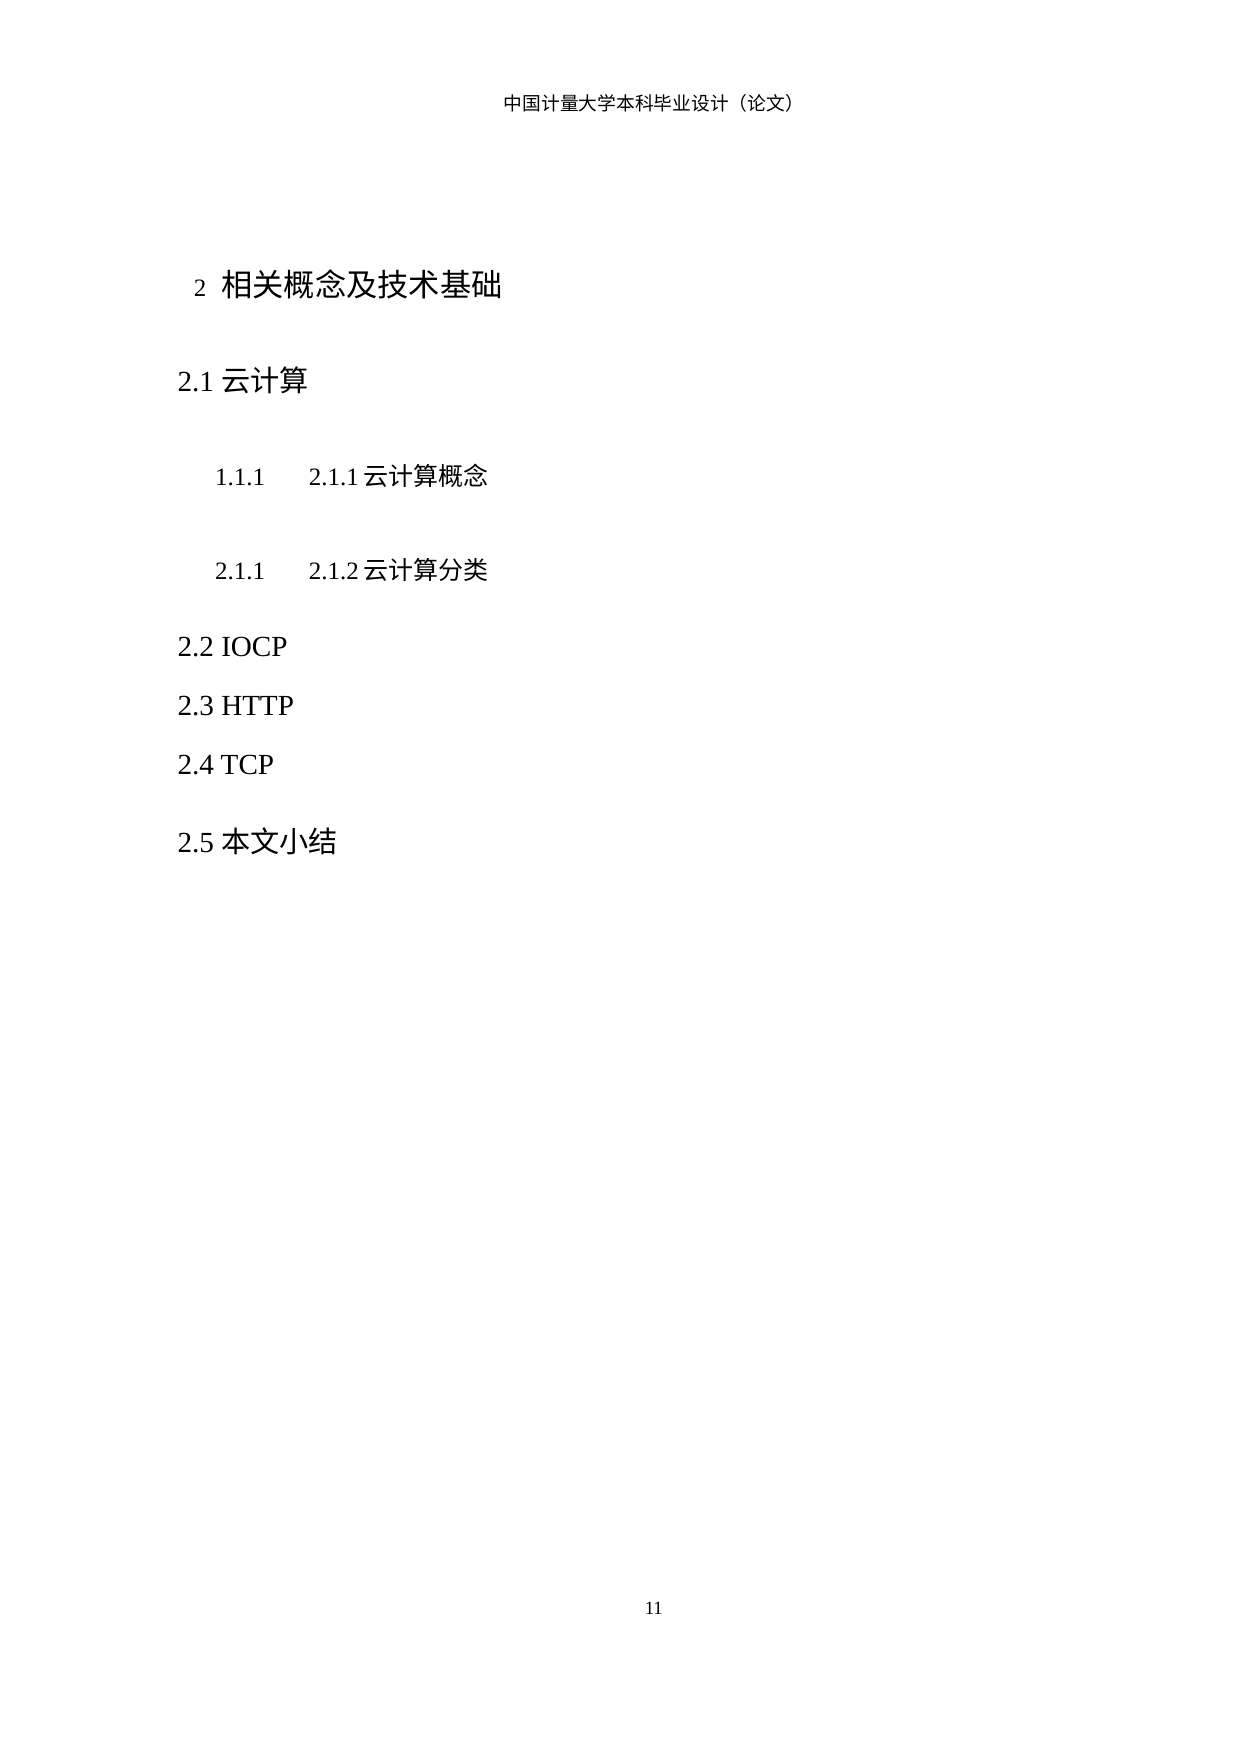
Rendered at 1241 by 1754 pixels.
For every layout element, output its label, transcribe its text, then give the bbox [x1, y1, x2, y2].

subtitle 2.5 本文小结 [177, 806, 1092, 874]
subtitle 2.2 IOCP [177, 628, 1092, 662]
subtitle 云计算 [177, 345, 1092, 413]
subtitle 相关概念及技术基础 [193, 249, 1092, 317]
subtitle 2.4 TCP [177, 747, 1092, 781]
subtitle 2.3 HTTP [177, 688, 1092, 722]
subtitle 2.1.1云计算概念 [265, 441, 1092, 508]
subtitle 2.1.2云计算分类 [265, 534, 1092, 602]
